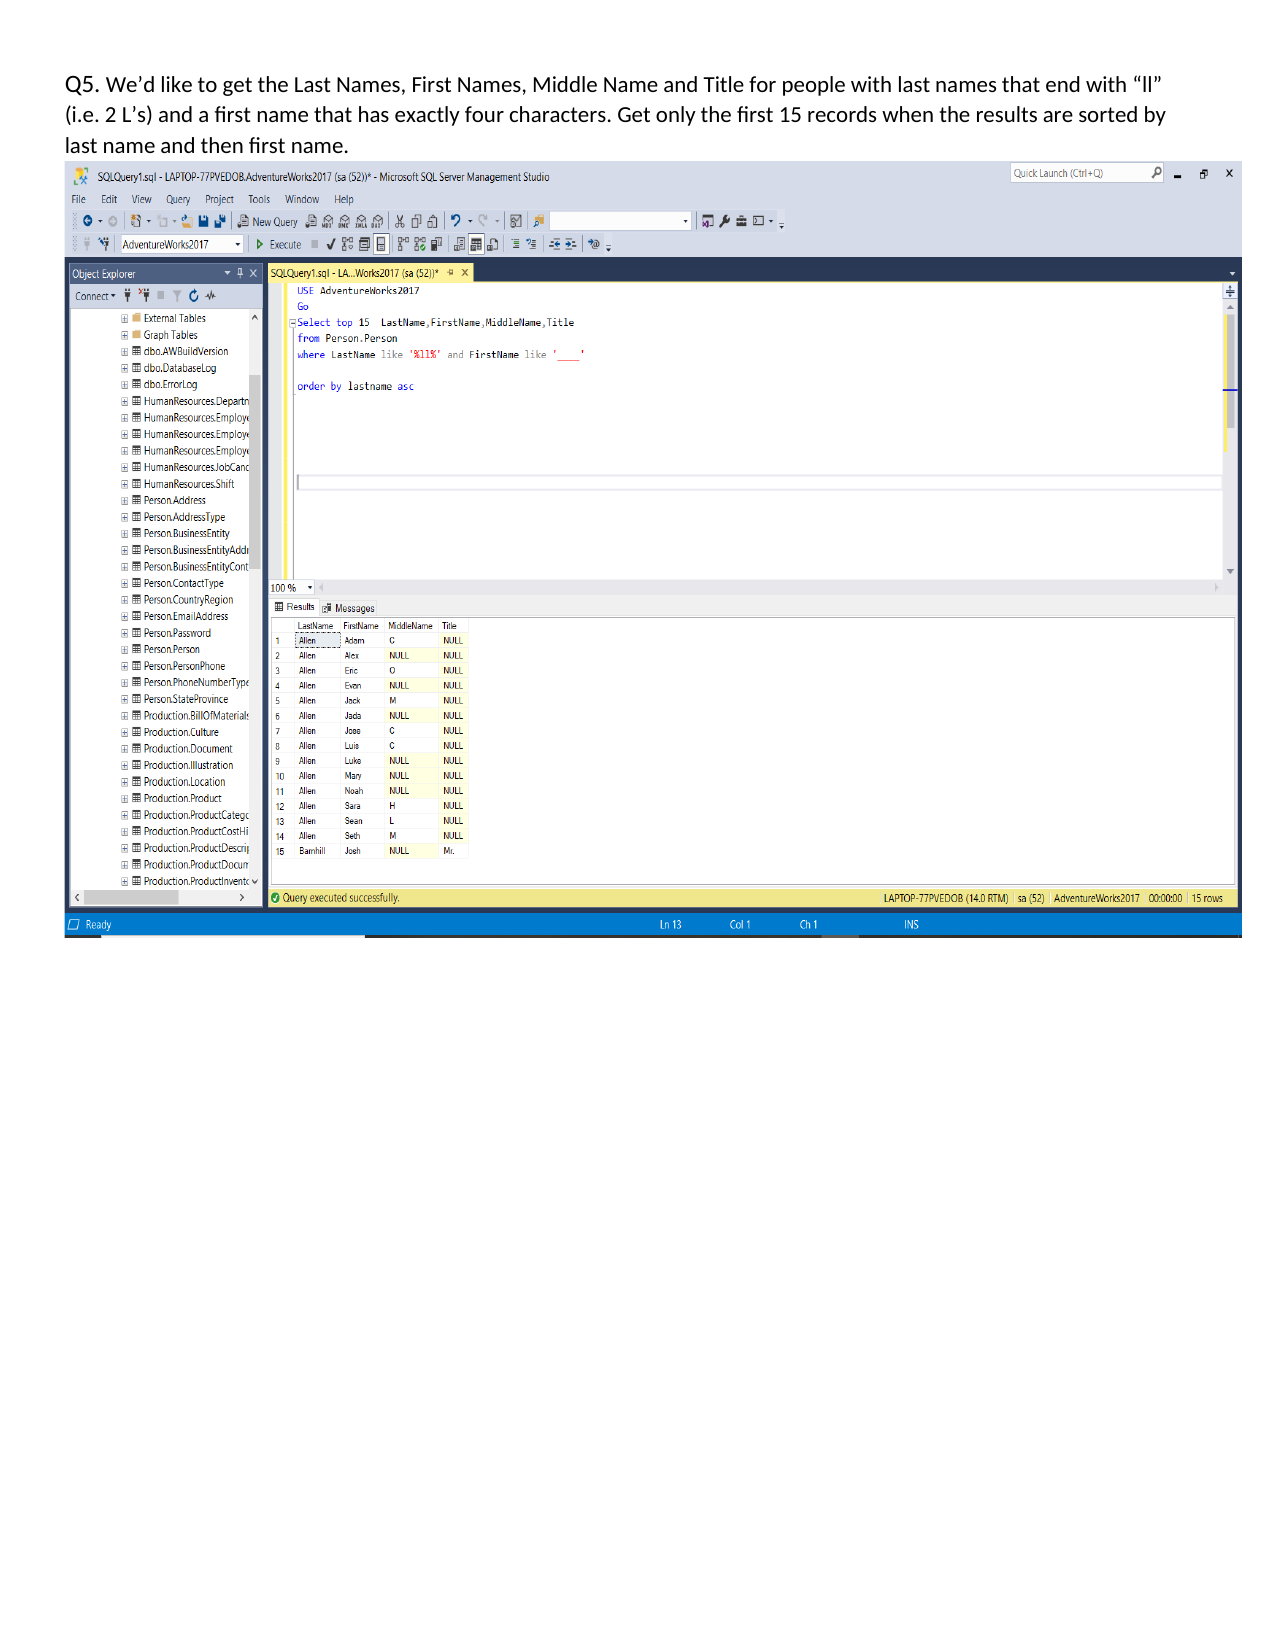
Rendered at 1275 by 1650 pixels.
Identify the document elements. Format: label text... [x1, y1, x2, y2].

picture [64, 161, 1242, 938]
text Q5. We’d like to get the Last Names, First Names, Middle Name and Title for people with last names that end with “ll” (i.e. 2 L’s) and a first name that has exactly four characters. Get only the first 15 records when the results are sorted by last name and then first name. [64, 68, 1188, 159]
